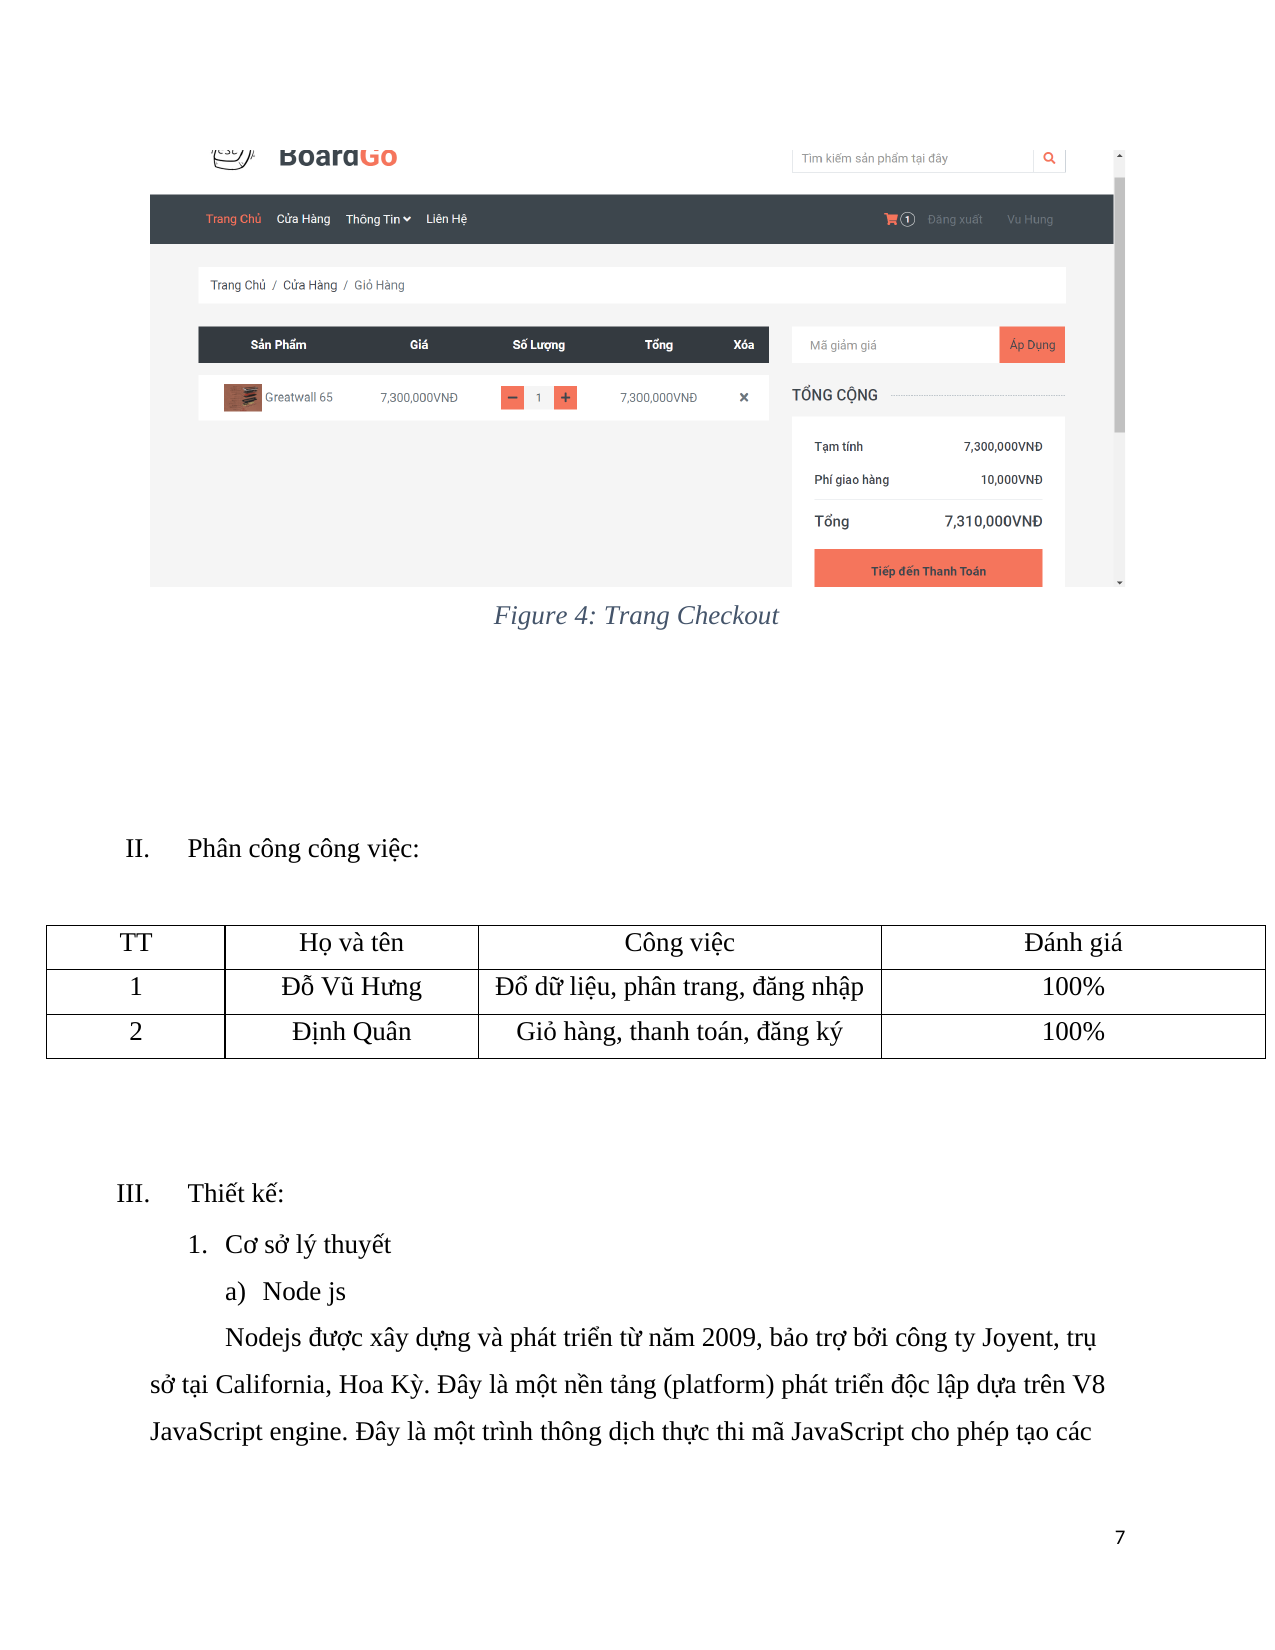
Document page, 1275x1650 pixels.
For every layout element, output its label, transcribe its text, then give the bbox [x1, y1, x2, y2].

picture [150, 150, 1125, 587]
table_cell Định Quân [226, 1015, 478, 1058]
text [150, 1321, 1125, 1446]
table_cell 2 [47, 1015, 224, 1058]
subtitle Phân công công việc: [150, 832, 1125, 863]
table_cell 100% [882, 1015, 1265, 1058]
table_cell Đổ dữ liệu, phân trang, đăng nhập [479, 970, 881, 1013]
table_header TT [47, 926, 224, 969]
table_cell 1 [47, 970, 224, 1013]
text Figure 4: Trang Checkout [150, 599, 1125, 631]
table_cell Đỗ Vũ Hưng [226, 970, 478, 1013]
subtitle Cơ sở lý thuyết [187, 1228, 1125, 1259]
subtitle Thiết kế: [150, 1177, 1125, 1208]
table_header Họ và tên [226, 926, 478, 969]
list Node js [225, 1274, 1125, 1306]
table_cell Giỏ hàng, thanh toán, đăng ký [479, 1015, 881, 1058]
table_cell 100% [882, 970, 1265, 1013]
table_header Công việc [479, 926, 881, 969]
table_header Đánh giá [882, 926, 1265, 969]
